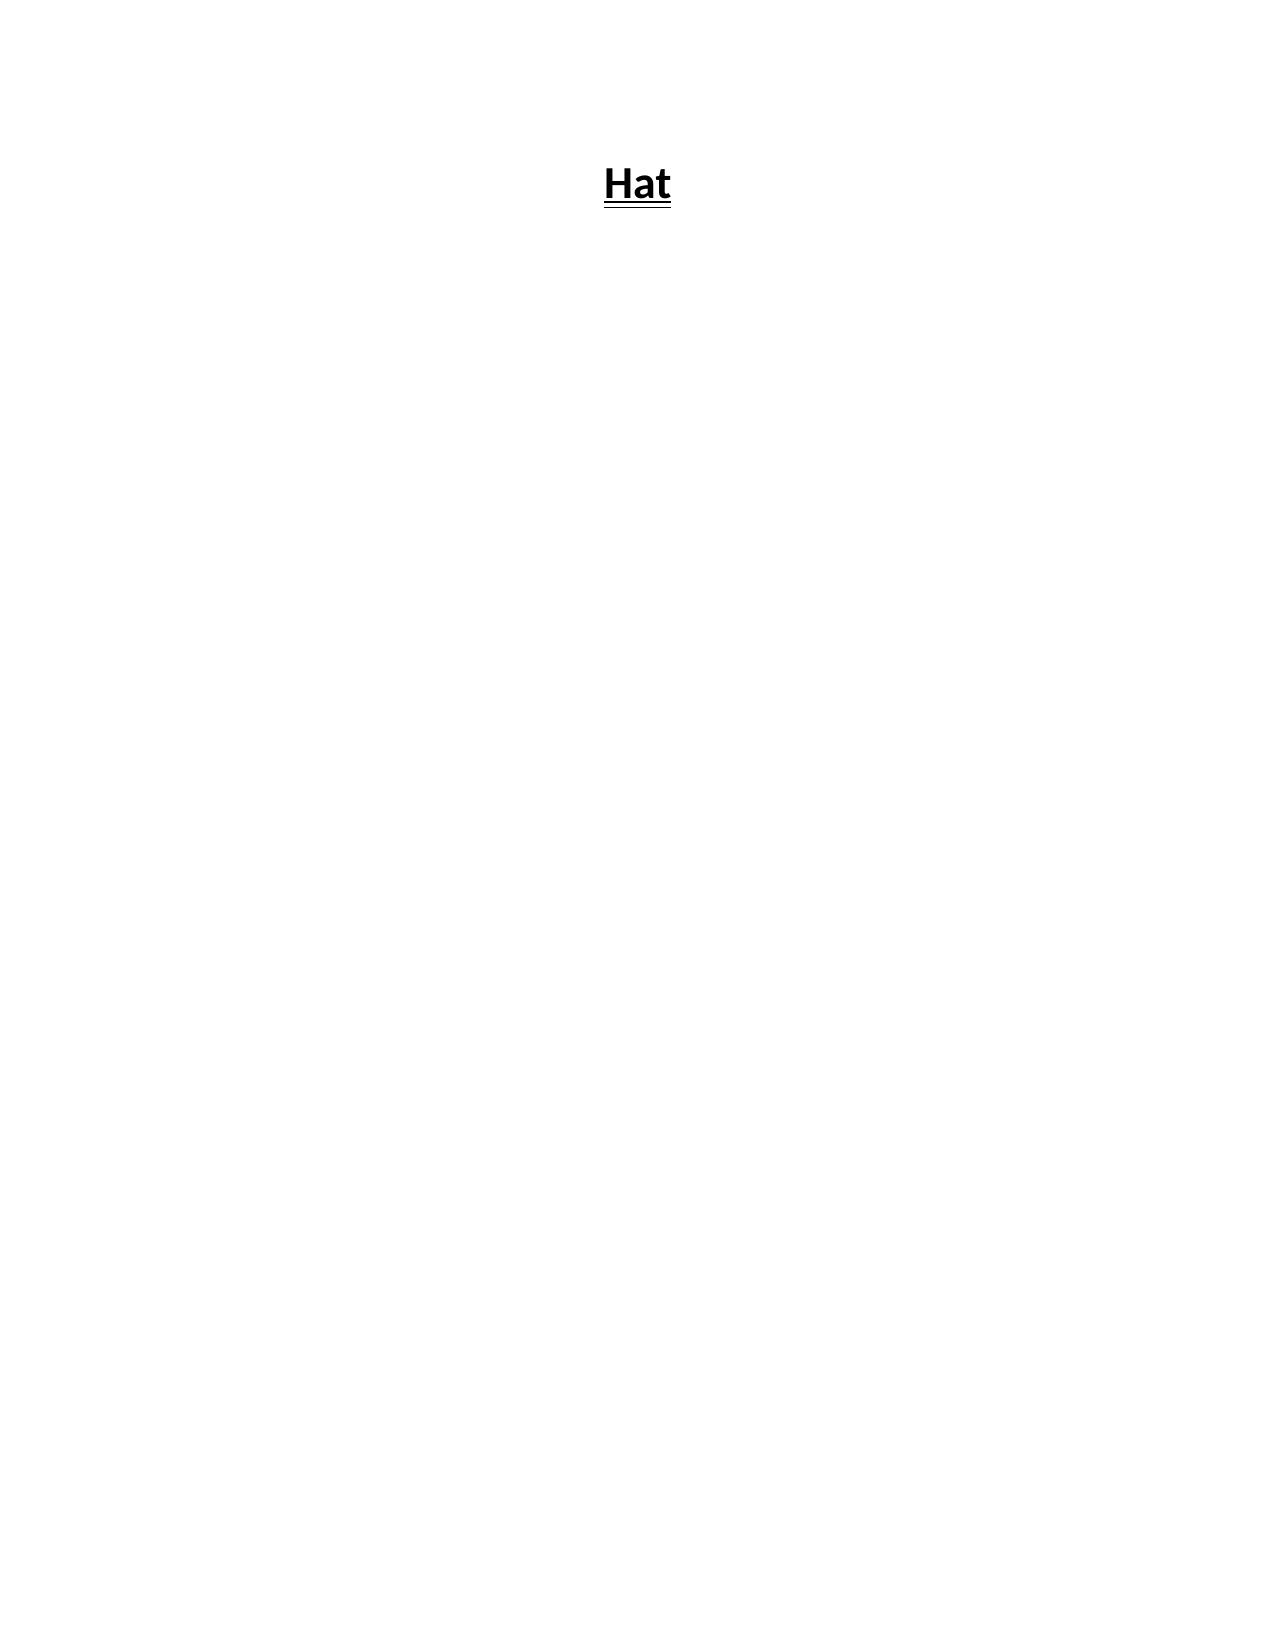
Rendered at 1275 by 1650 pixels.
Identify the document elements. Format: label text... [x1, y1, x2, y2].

subtitle Hat [150, 154, 1125, 210]
